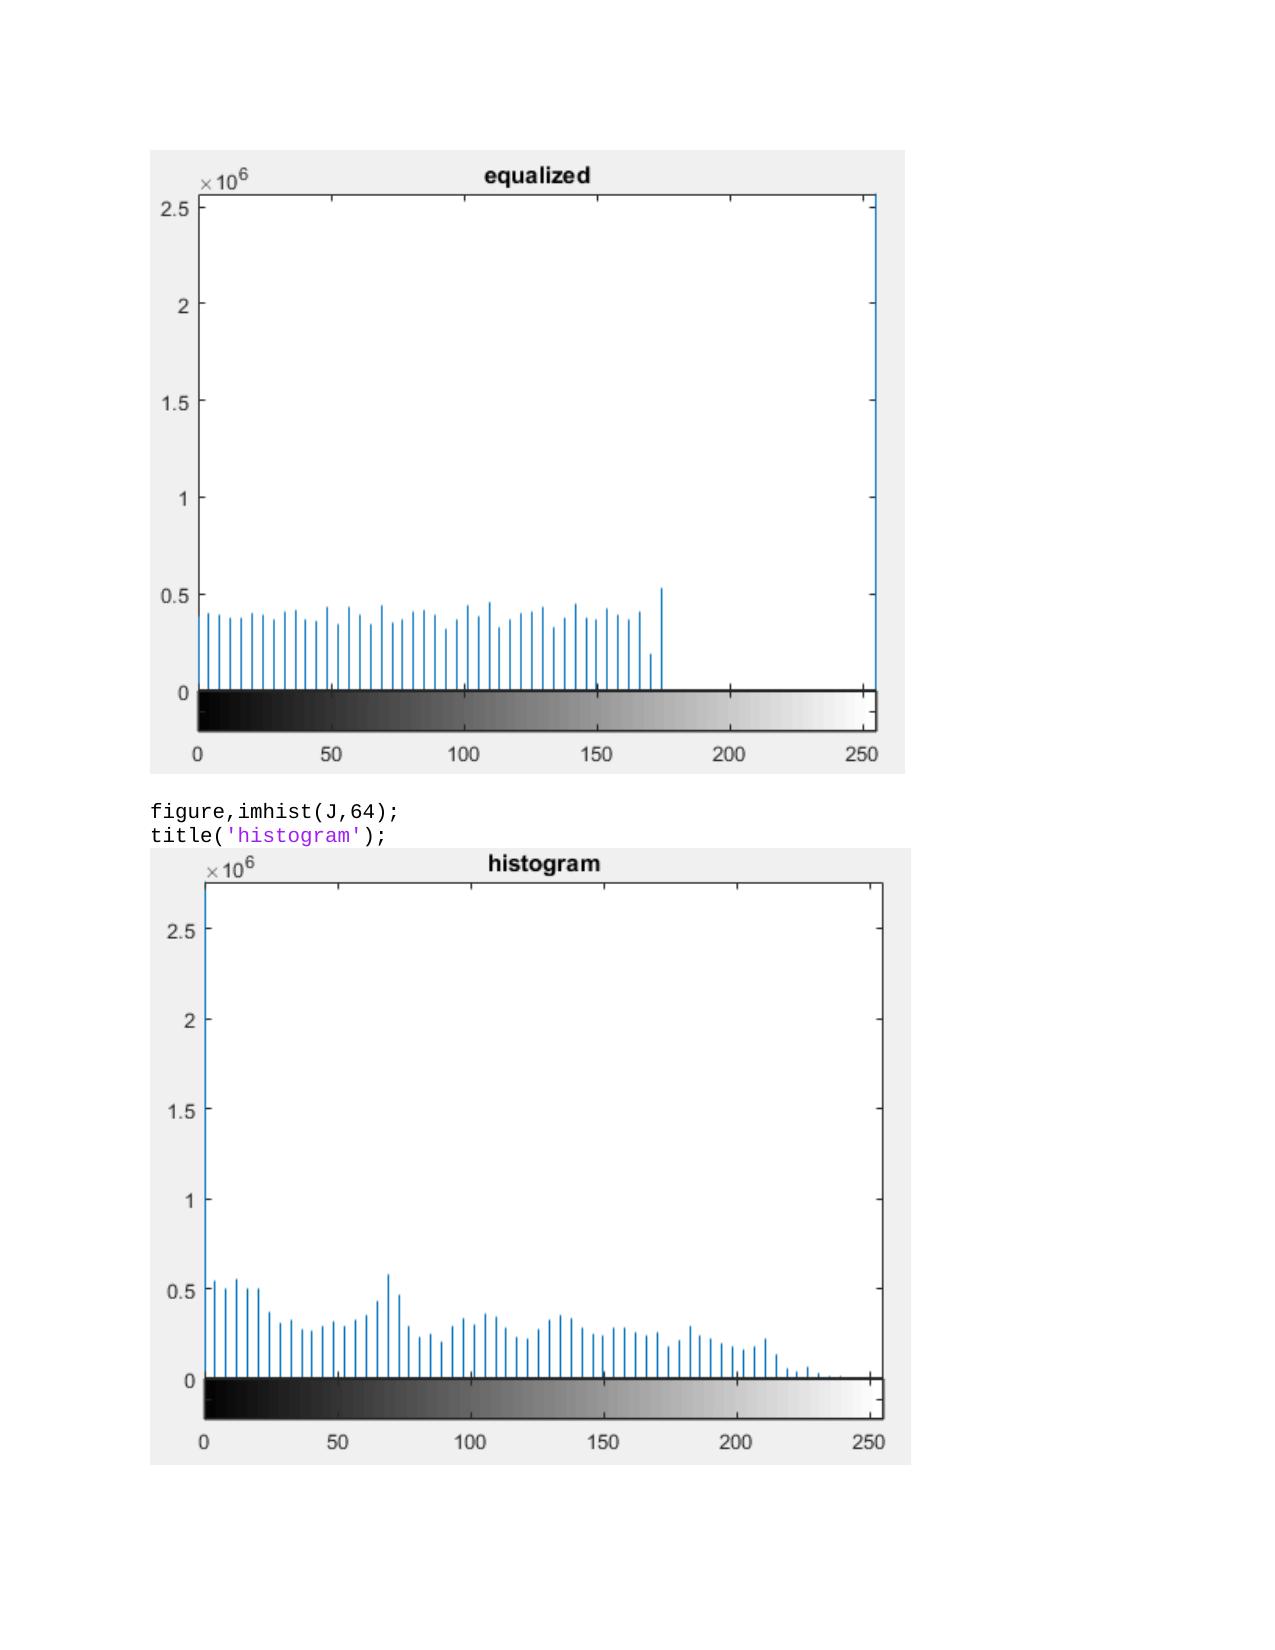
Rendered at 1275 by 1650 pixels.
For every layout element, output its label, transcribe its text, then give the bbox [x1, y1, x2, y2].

text title('histogram'); [150, 825, 1125, 849]
picture [150, 848, 912, 1465]
text figure,imhist(J,64); [150, 802, 1125, 825]
picture [150, 150, 905, 774]
